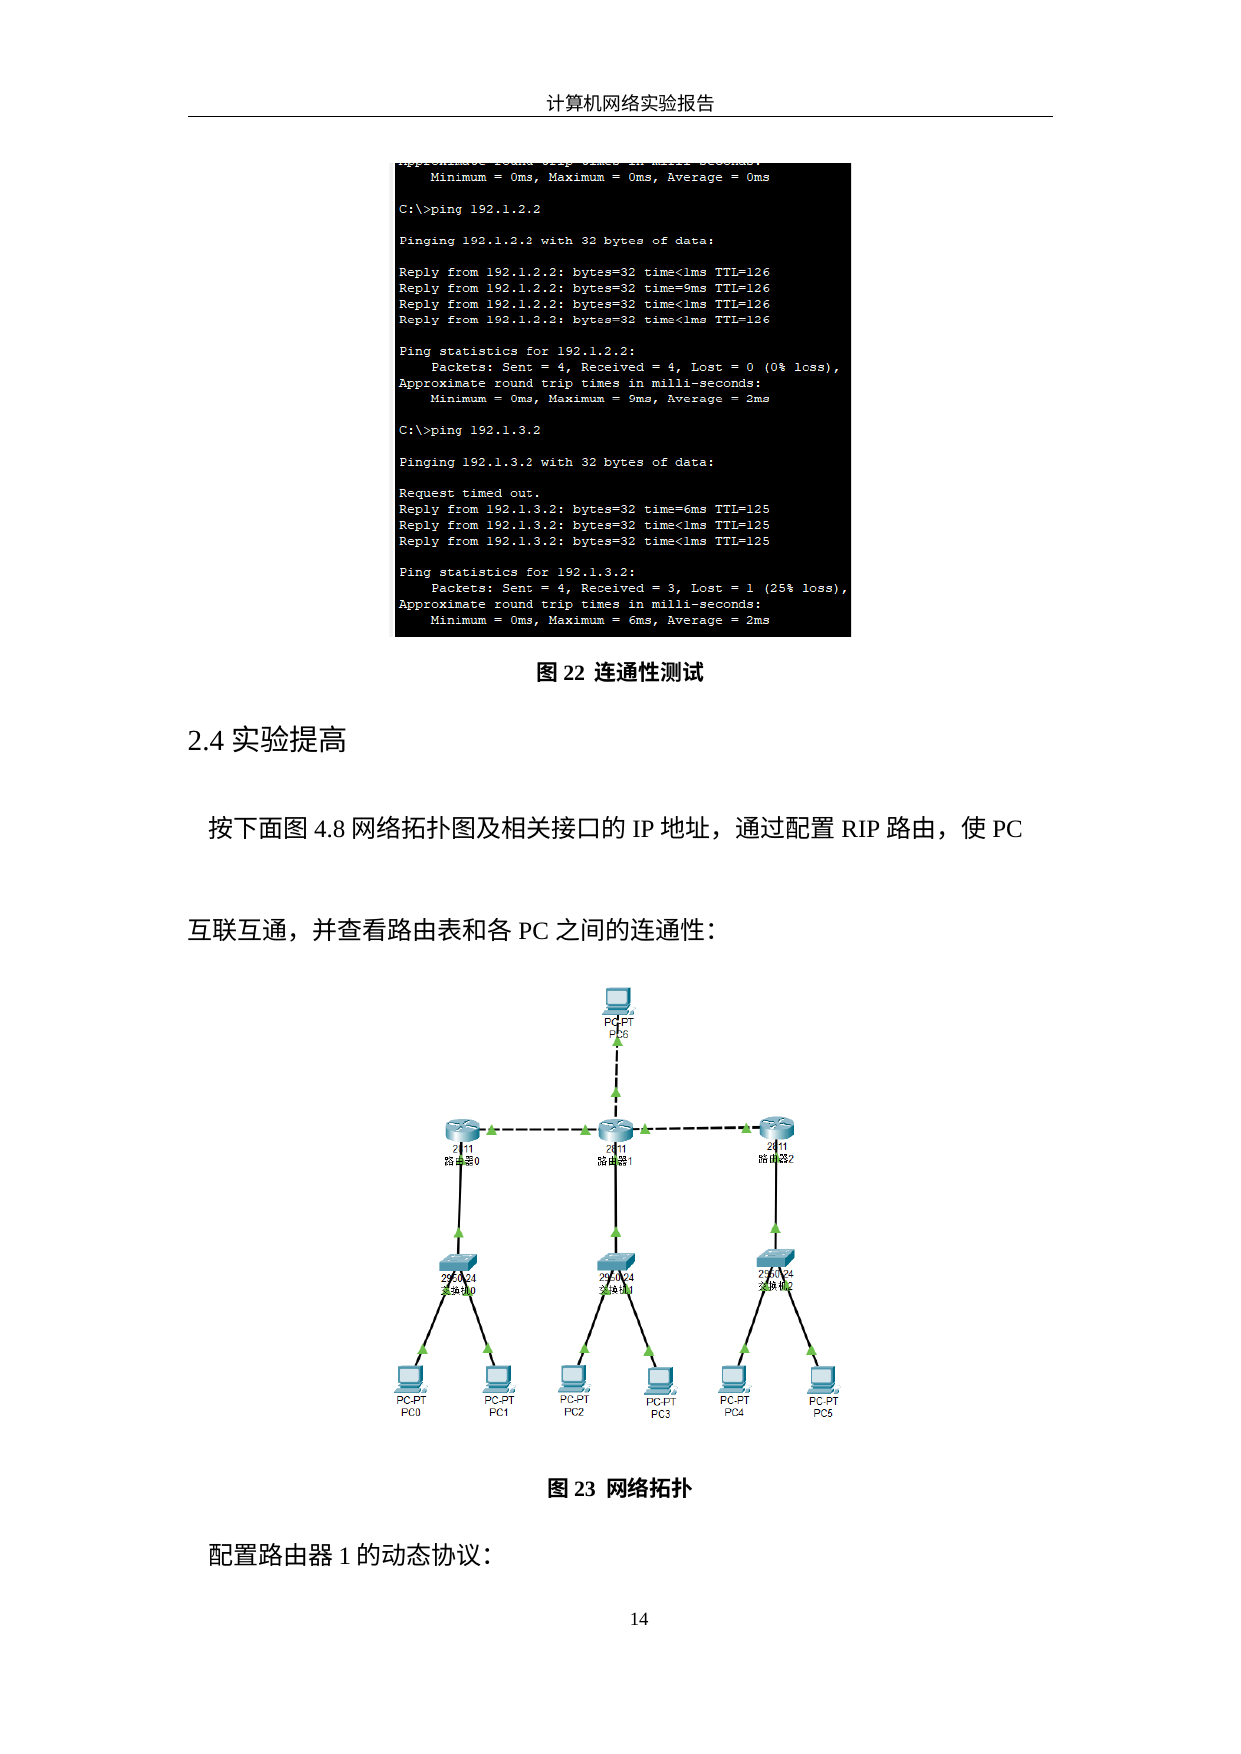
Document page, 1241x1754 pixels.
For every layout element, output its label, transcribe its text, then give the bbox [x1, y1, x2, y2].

subtitle 实验提高 [187, 703, 1053, 771]
text 图 22 连通性测试 [187, 654, 1053, 688]
text 配置路由器1的动态协议： [187, 1520, 1053, 1588]
text 图 23 网络拓扑 [187, 1470, 1053, 1504]
text 按下面图 4.8 网络拓扑图及相关接口的 IP 地址，通过配置 RIP 路由，使 PC 互联互通，并查看路由表和各 PC 之间的连通性： [187, 792, 1053, 962]
picture [389, 163, 852, 637]
picture [390, 980, 850, 1424]
